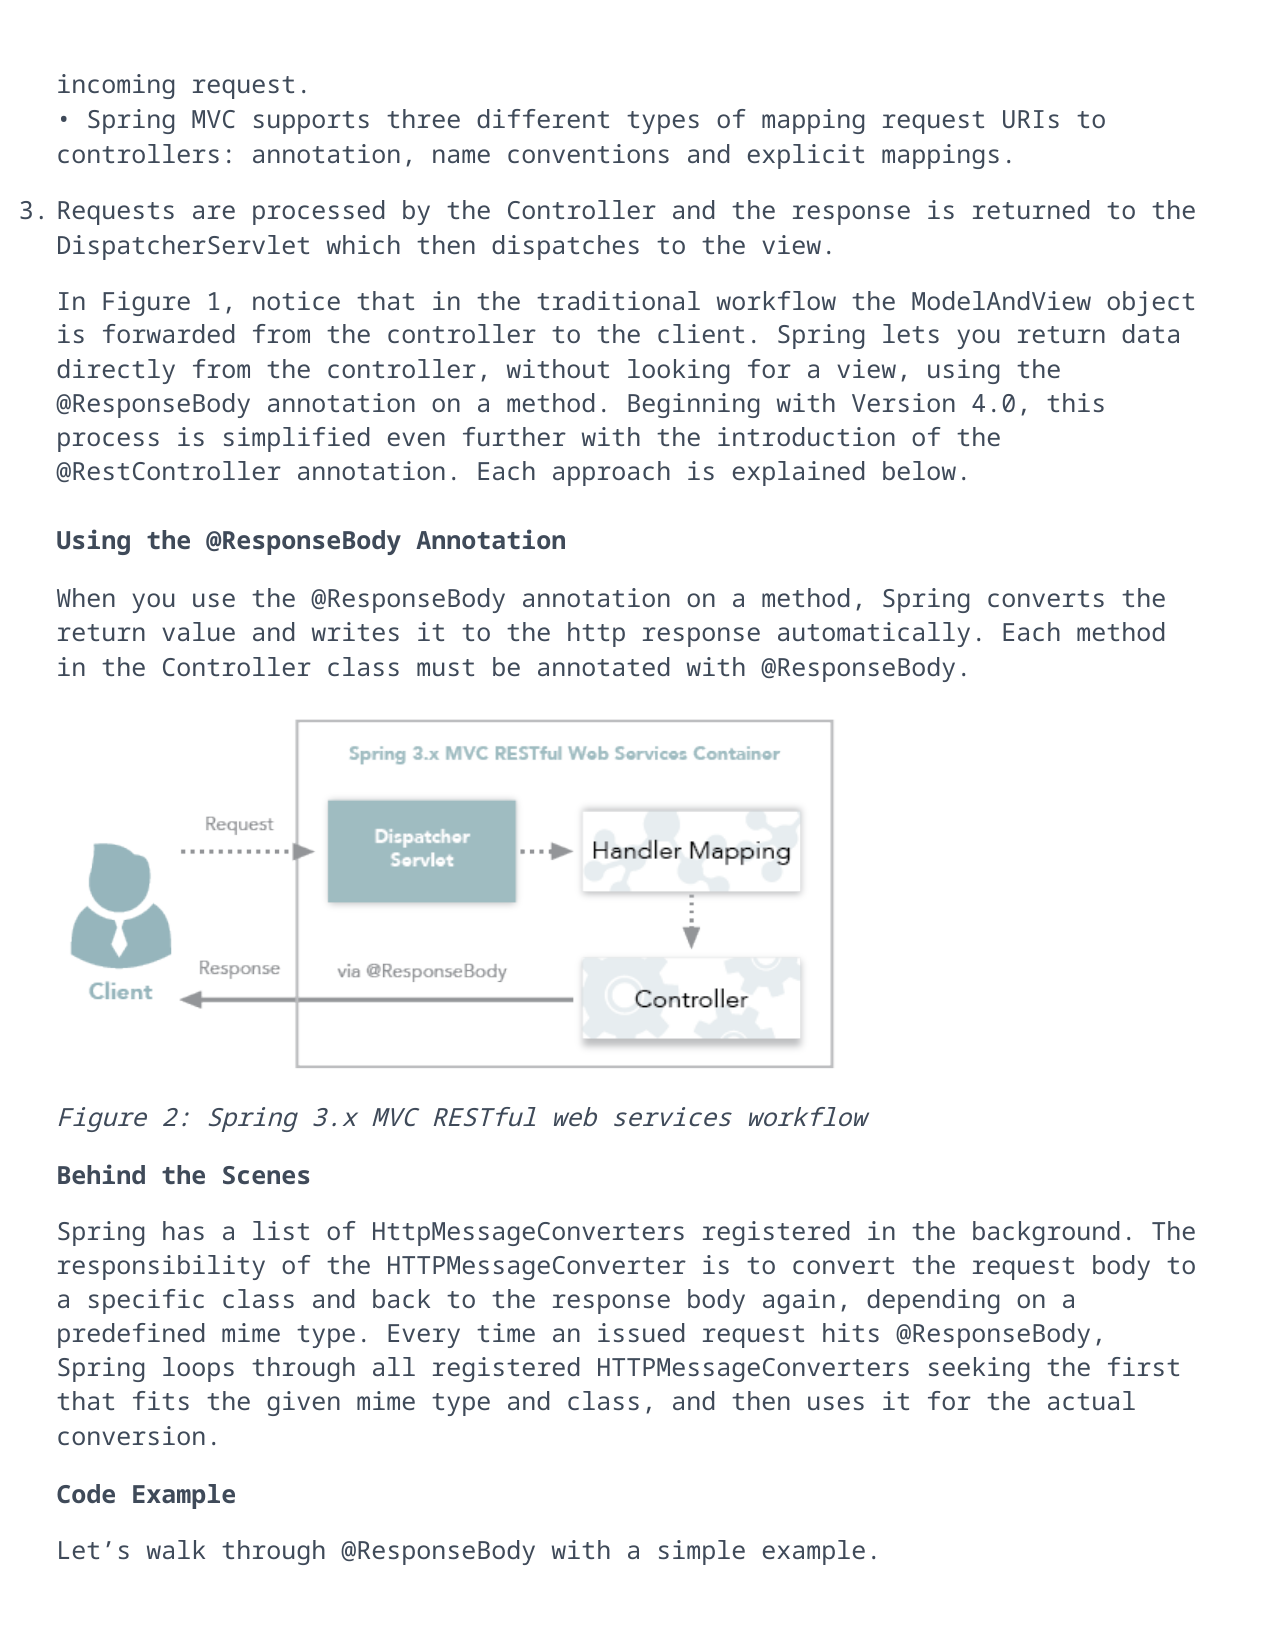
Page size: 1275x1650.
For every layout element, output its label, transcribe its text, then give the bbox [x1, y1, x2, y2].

text In Figure 1, notice that in the traditional workflow the ModelAndView object is forwarded from the controller to the client. Spring lets you return data directly from the controller, without looking for a view, using the @ResponseBody annotation on a method. Beginning with Version 4.0, this process is simplified even further with the introduction of the @RestController annotation. Each approach is explained below. [56, 283, 1209, 487]
subtitle Using the @ResponseBody Annotation [56, 523, 1209, 557]
text Let’s walk through @ResponseBody with a simple example. [56, 1532, 1209, 1566]
list Requests are processed by the Controller and the response is returned to the DispatcherServlet which then dispatches to the view. [19, 191, 1209, 261]
text When you use the @ResponseBody annotation on a method, Spring converts the return value and writes it to the http response automatically. Each method in the Controller class must be annotated with @ResponseBody. [56, 581, 1209, 683]
subtitle Code Example [56, 1477, 1209, 1511]
picture [56, 705, 846, 1078]
subtitle Behind the Scenes [56, 1158, 1209, 1192]
text Spring has a list of HttpMessageConverters registered in the background. The responsibility of the HTTPMessageConverter is to convert the request body to a specific class and back to the response body again, depending on a predefined mime type. Every time an issued request hits @ResponseBody, Spring loops through all registered HTTPMessageConverters seeking the first that fits the given mime type and class, and then uses it for the actual conversion. [56, 1214, 1209, 1452]
text Figure 2: Spring 3.x MVC RESTful web services workflow [56, 1099, 1209, 1134]
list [19, 66, 1209, 171]
